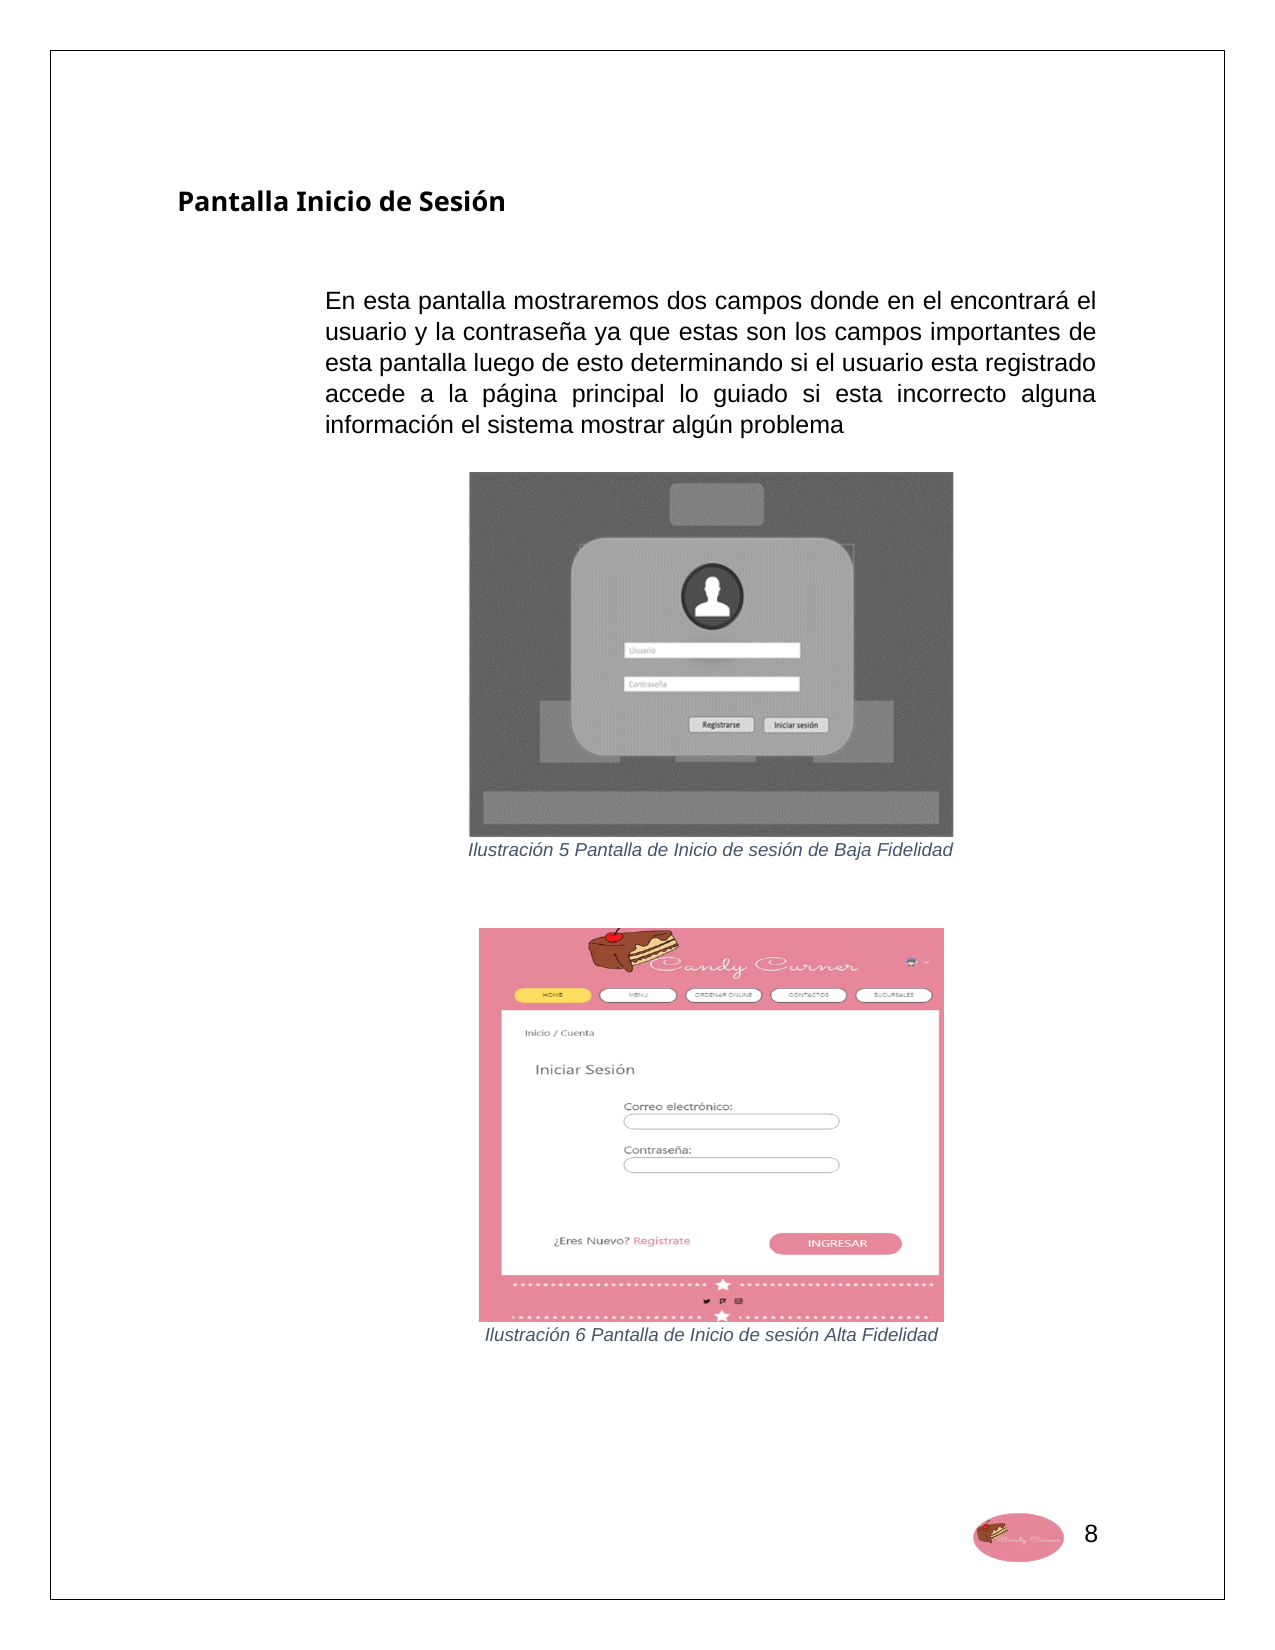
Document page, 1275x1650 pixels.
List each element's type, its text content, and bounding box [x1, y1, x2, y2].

subtitle Pantalla Inicio de Sesión [177, 183, 1098, 219]
text Ilustración 5 Pantalla de Inicio de sesión de Baja Fidelidad [251, 838, 1098, 860]
picture [469, 472, 954, 837]
text Ilustración 6 Pantalla de Inicio de sesión Alta Fidelidad [251, 1324, 1098, 1345]
text En esta pantalla mostraremos dos campos donde en el encontrará el usuario y la contraseña ya que estas son los campos importantes de esta pantalla luego de esto determinando si el usuario esta registrado accede a la página principal lo guiado si esta incorrecto alguna información el sistema mostrar algún problema [325, 286, 1098, 439]
picture [972, 1512, 1065, 1563]
picture [478, 928, 944, 1322]
